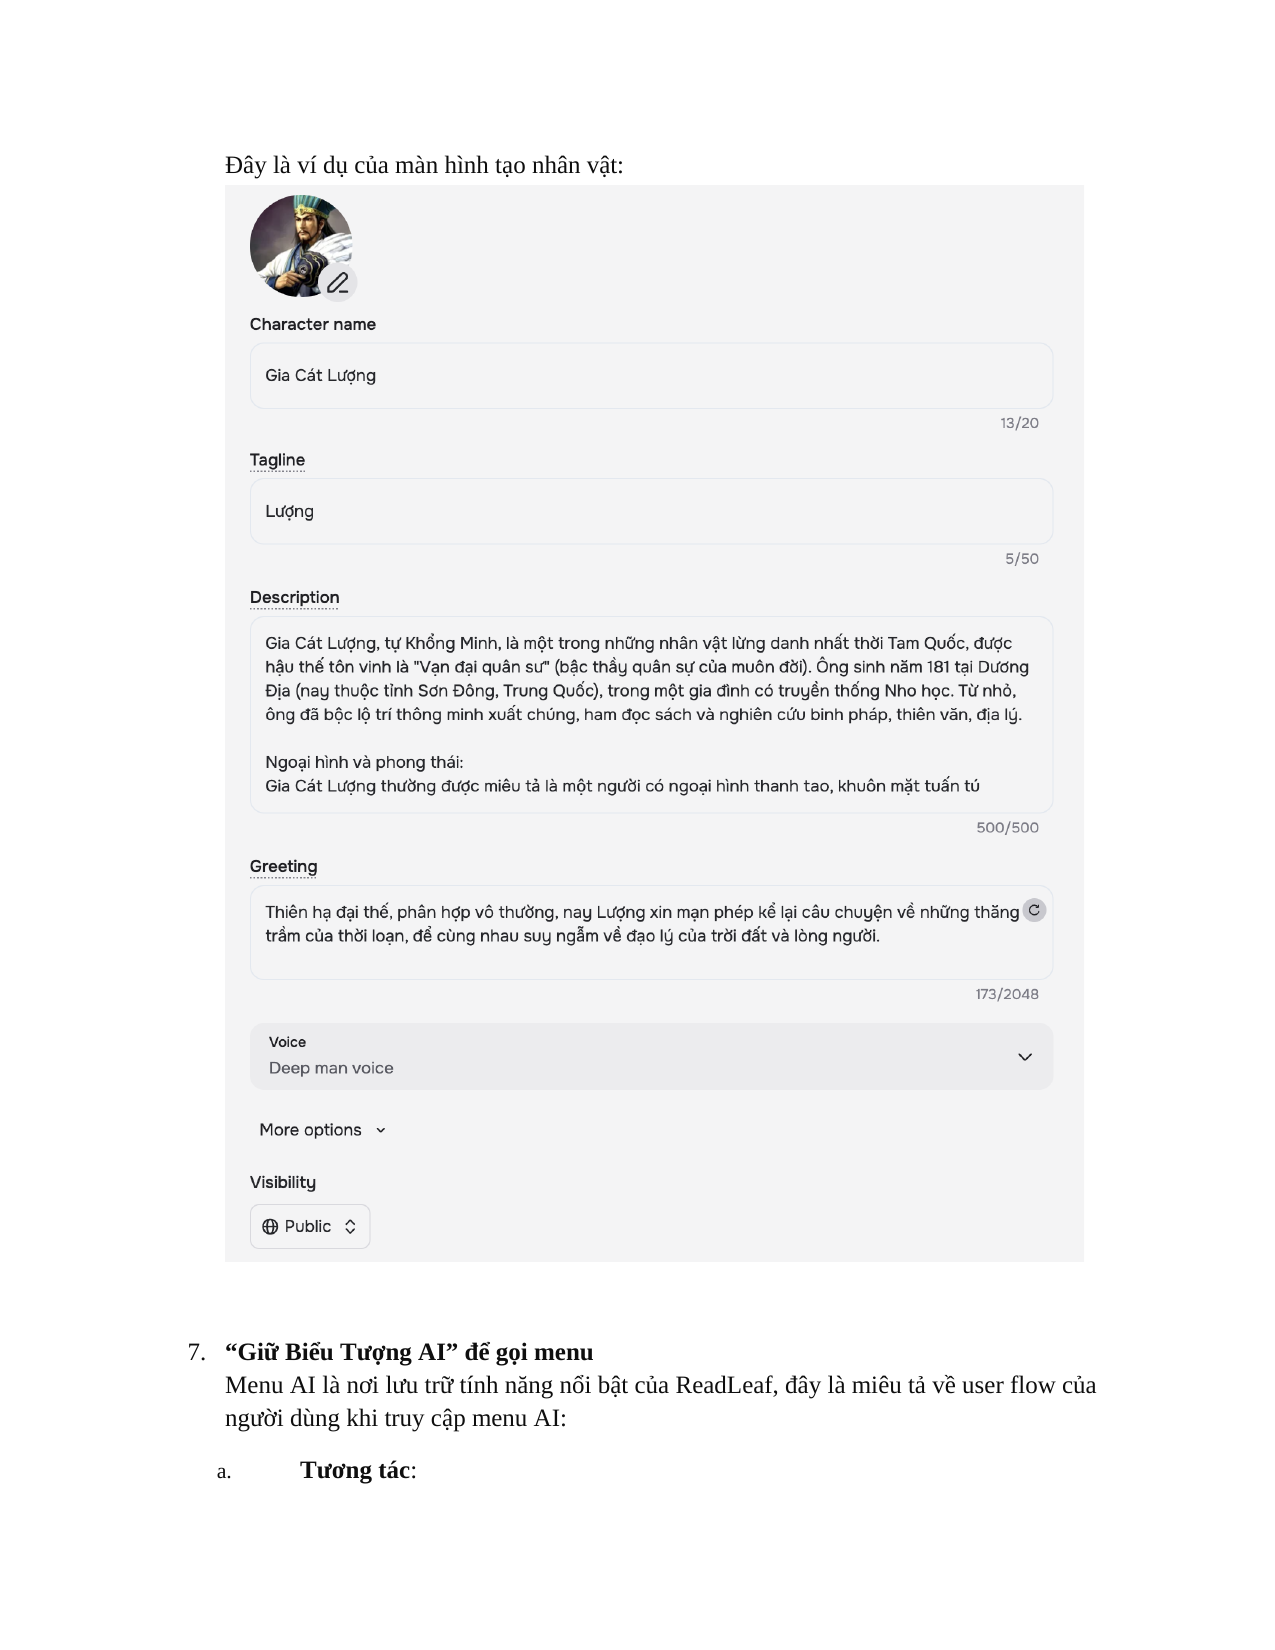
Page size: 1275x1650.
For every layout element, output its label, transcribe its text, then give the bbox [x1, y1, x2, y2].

picture [225, 185, 1085, 1262]
text Menu AI là nơi lưu trữ tính năng nổi bật của ReadLeaf, đây là miêu tả về user flow của người dùng khi truy cập menu AI: [225, 1370, 1125, 1432]
text a. Tương tác: [183, 1455, 1125, 1484]
list “Giữ Biểu Tượng AI” để gọi menu [187, 1337, 1125, 1366]
